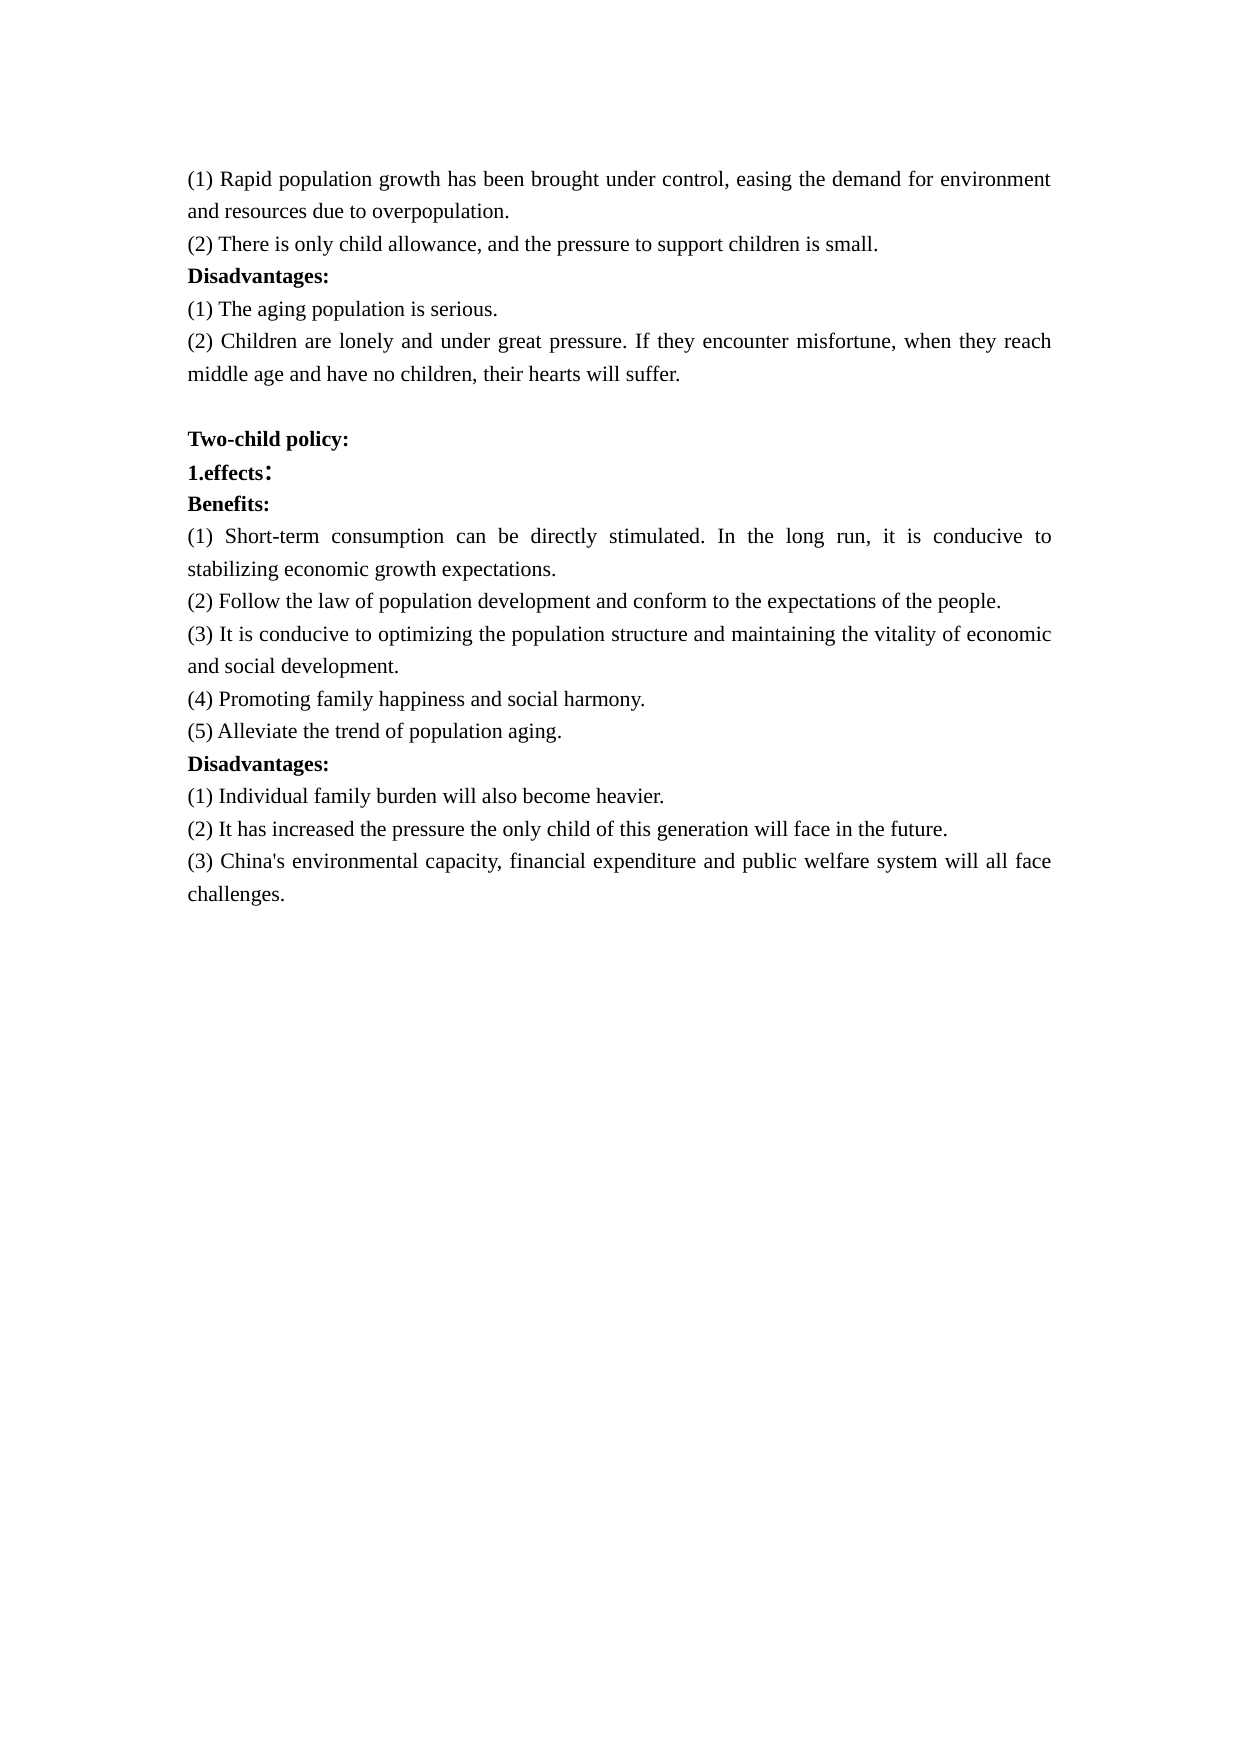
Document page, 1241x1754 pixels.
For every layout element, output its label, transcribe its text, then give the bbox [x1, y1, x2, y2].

text Disadvantages: [187, 259, 1053, 292]
text (1) Individual family burden will also become heavier. [187, 779, 1053, 812]
text (4) Promoting family happiness and social harmony. [187, 682, 1053, 714]
text (2) Follow the law of population development and conform to the expectations of the people. [187, 584, 1053, 617]
text (2) Children are lonely and under great pressure. If they encounter misfortune, when they reach middle age and have no children, their hearts will suffer. [187, 324, 1053, 389]
text (1) Rapid population growth has been brought under control, easing the demand for environment and resources due to overpopulation. [187, 162, 1053, 227]
text Two-child policy: [187, 422, 1053, 454]
text (1) Short-term consumption can be directly stimulated. In the long run, it is conducive to stabilizing economic growth expectations. [187, 519, 1053, 584]
text (1) The aging population is serious. [187, 292, 1053, 324]
text (2) There is only child allowance, and the pressure to support children is small. [187, 227, 1053, 259]
text (3) It is conducive to optimizing the population structure and maintaining the vitality of economic and social development. [187, 617, 1053, 682]
text Benefits: [187, 487, 1053, 519]
text (2) It has increased the pressure the only child of this generation will face in the future. [187, 812, 1053, 844]
text Disadvantages: [187, 747, 1053, 779]
text 1.effects： [187, 454, 1053, 487]
text (3) China's environmental capacity, financial expenditure and public welfare system will all face challenges. [187, 844, 1053, 909]
text (5) Alleviate the trend of population aging. [187, 714, 1053, 747]
